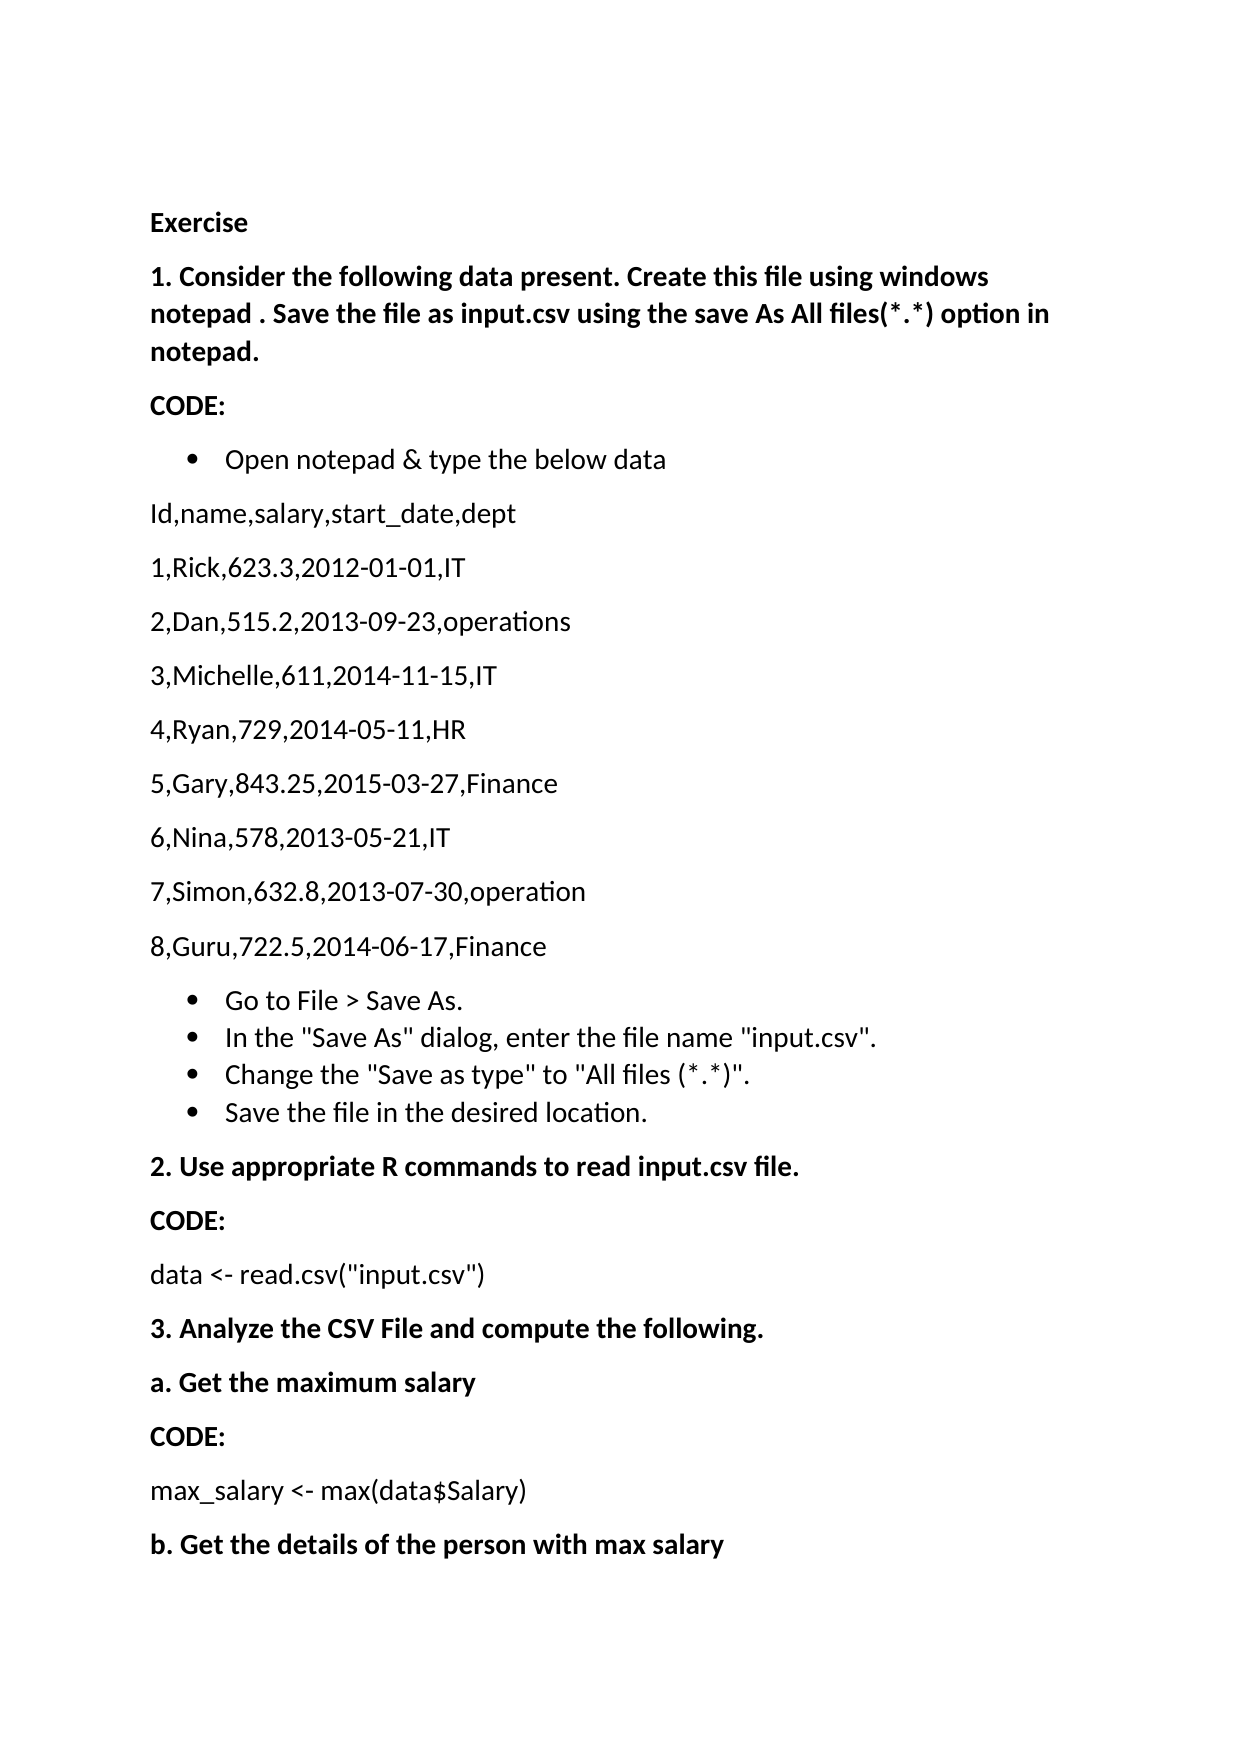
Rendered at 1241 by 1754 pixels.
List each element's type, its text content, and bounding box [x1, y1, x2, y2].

text a. Get the maximum salary [150, 1364, 1090, 1400]
text b. Get the details of the person with max salary [150, 1526, 1090, 1562]
text Exercise [150, 204, 1090, 240]
text 5,Gary,843.25,2015-03-27,Finance [150, 765, 1090, 801]
text 4,Ryan,729,2014-05-11,HR [150, 711, 1090, 747]
text 1. Consider the following data present. Create this file using windows notepad . Save the file as input.csv using the save As All files(*.*) option in notepad. [150, 258, 1090, 368]
text CODE: [150, 1418, 1090, 1454]
text 3. Analyze the CSV File and compute the following. [150, 1310, 1090, 1346]
text 2. Use appropriate R commands to read input.csv file. [150, 1148, 1090, 1183]
text 3,Michelle,611,2014-11-15,IT [150, 657, 1090, 693]
text max_salary <- max(data$Salary) [150, 1472, 1090, 1508]
text 8,Guru,722.5,2014-06-17,Finance [150, 928, 1090, 963]
text Id,name,salary,start_date,dept [150, 495, 1090, 531]
text data <- read.csv("input.csv") [150, 1256, 1090, 1292]
text 7,Simon,632.8,2013-07-30,operation [150, 873, 1090, 909]
list Go to File > Save As. [187, 982, 1090, 1017]
text 6,Nina,578,2013-05-21,IT [150, 819, 1090, 855]
list In the "Save As" dialog, enter the file name "input.csv". [187, 1019, 1090, 1055]
list Save the file in the desired location. [187, 1094, 1090, 1129]
list Open notepad & type the below data [187, 441, 1090, 477]
text 1,Rick,623.3,2012-01-01,IT [150, 549, 1090, 585]
list Change the "Save as type" to "All files (*.*)". [187, 1056, 1090, 1092]
text CODE: [150, 387, 1090, 423]
text CODE: [150, 1202, 1090, 1238]
text 2,Dan,515.2,2013-09-23,operations [150, 603, 1090, 639]
